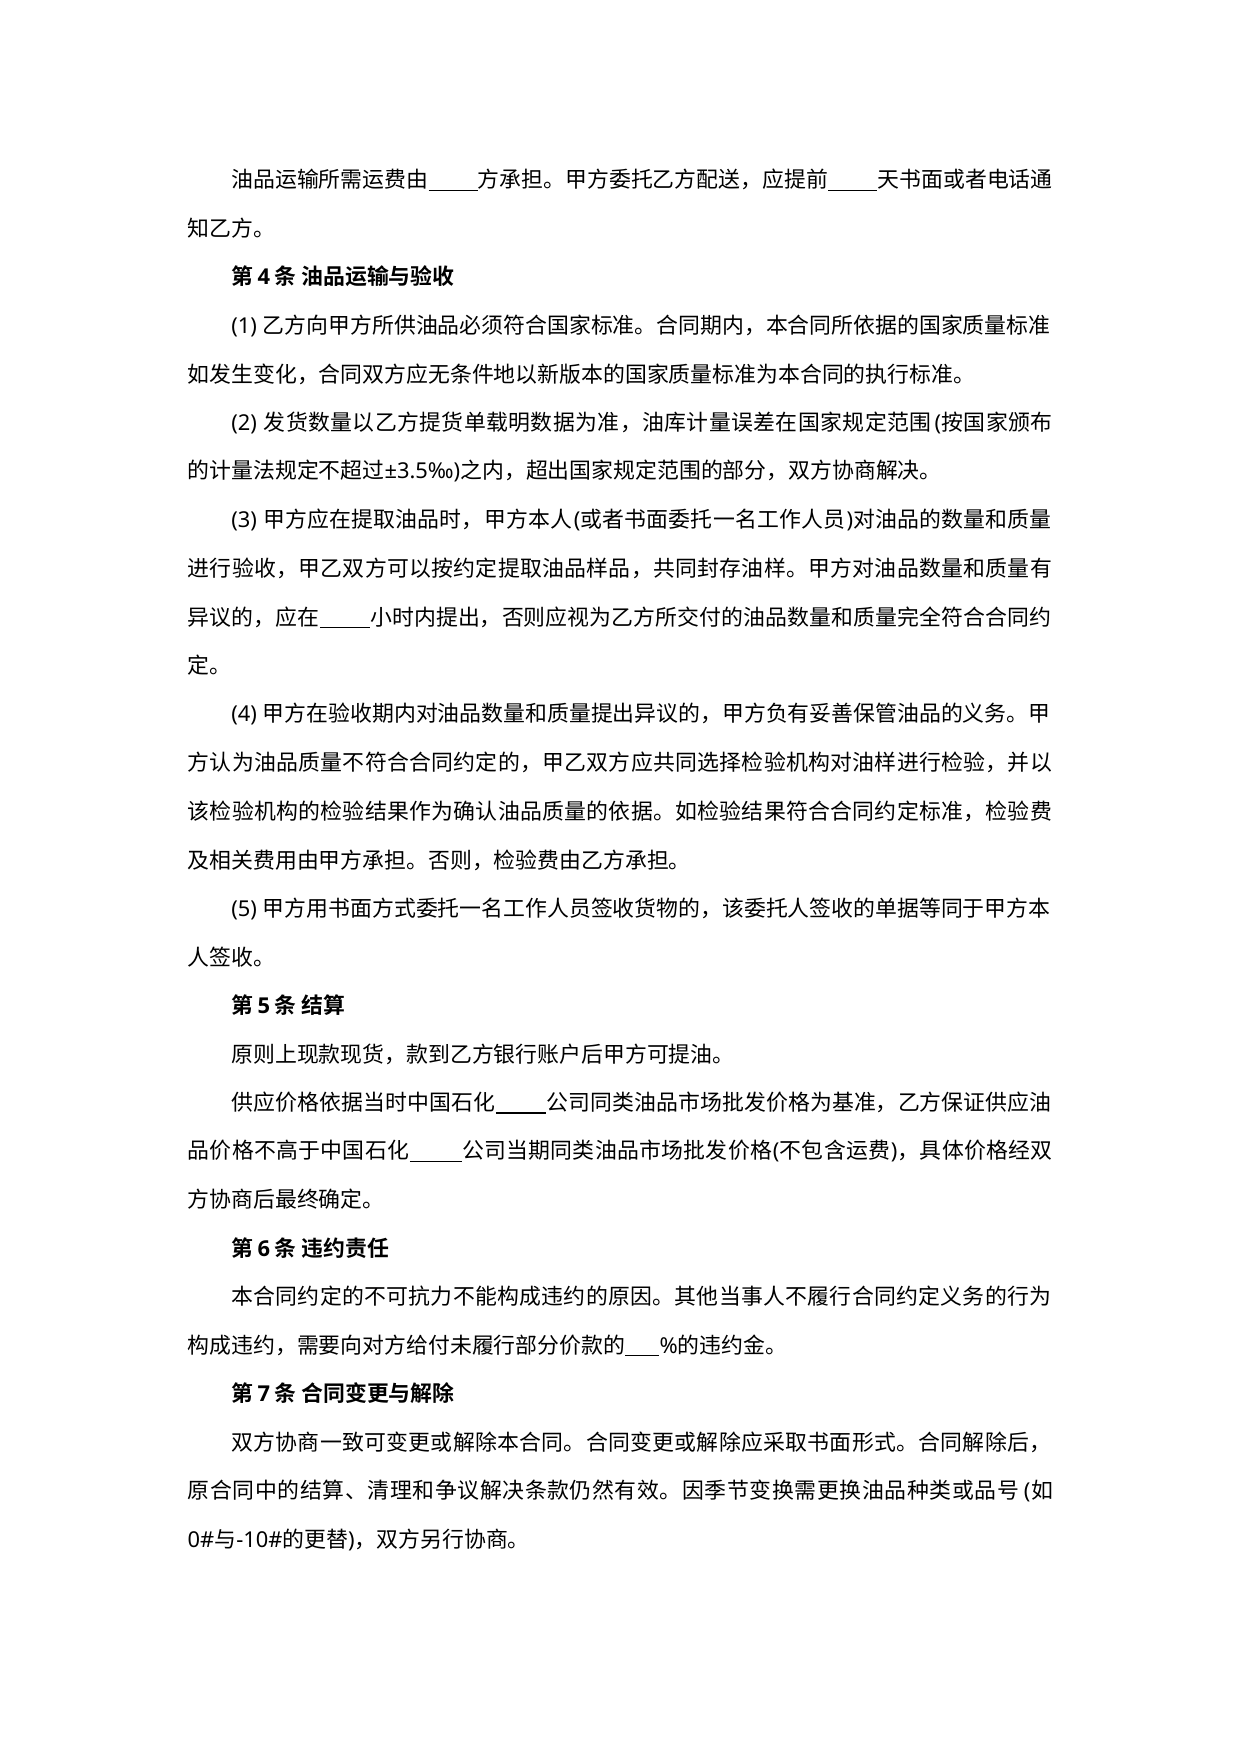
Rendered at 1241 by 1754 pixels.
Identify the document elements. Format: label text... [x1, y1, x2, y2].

text 油品运输所需运费由 方承担。甲方委托乙方配送，应提前 天书面或者电话通知乙方。 [187, 162, 1053, 243]
text 本合同约定的不可抗力不能构成违约的原因。其他当事人不履行合同约定义务的行为构成违约，需要向对方给付未履行部分价款的 %的违约金。 [187, 1279, 1053, 1360]
text 第4条 油品运输与验收 [187, 259, 1053, 292]
text (2) 发货数量以乙方提货单载明数据为准，油库计量误差在国家规定范围(按国家颁布的计量法规定不超过±3.5‰)之内，超出国家规定范围的部分，双方协商解决。 [187, 404, 1053, 486]
text 第7条 合同变更与解除 [187, 1376, 1053, 1408]
text 原则上现款现货，款到乙方银行账户后甲方可提油。 [187, 1036, 1053, 1069]
text (5) 甲方用书面方式委托一名工作人员签收货物的，该委托人签收的单据等同于甲方本人签收。 [187, 891, 1053, 972]
text 第5条 结算 [187, 988, 1053, 1020]
text 双方协商一致可变更或解除本合同。合同变更或解除应采取书面形式。合同解除后，原合同中的结算、清理和争议解决条款仍然有效。因季节变换需更换油品种类或品号(如0#与-10#的更替)，双方另行协商。 [187, 1424, 1053, 1554]
text (3) 甲方应在提取油品时，甲方本人(或者书面委托一名工作人员)对油品的数量和质量进行验收，甲乙双方可以按约定提取油品样品，共同封存油样。甲方对油品数量和质量有异议的，应在 小时内提出，否则应视为乙方所交付的油品数量和质量完全符合合同约定。 [187, 502, 1053, 680]
text 第6条 违约责任 [187, 1230, 1053, 1263]
text 供应价格依据当时中国石化 公司同类油品市场批发价格为基准，乙方保证供应油品价格不高于中国石化 公司当期同类油品市场批发价格(不包含运费)，具体价格经双方协商后最终确定。 [187, 1084, 1053, 1214]
text (4) 甲方在验收期内对油品数量和质量提出异议的，甲方负有妥善保管油品的义务。甲方认为油品质量不符合合同约定的，甲乙双方应共同选择检验机构对油样进行检验，并以该检验机构的检验结果作为确认油品质量的依据。如检验结果符合合同约定标准，检验费及相关费用由甲方承担。否则，检验费由乙方承担。 [187, 696, 1053, 875]
text (1) 乙方向甲方所供油品必须符合国家标准。合同期内，本合同所依据的国家质量标准如发生变化，合同双方应无条件地以新版本的国家质量标准为本合同的执行标准。 [187, 307, 1053, 389]
